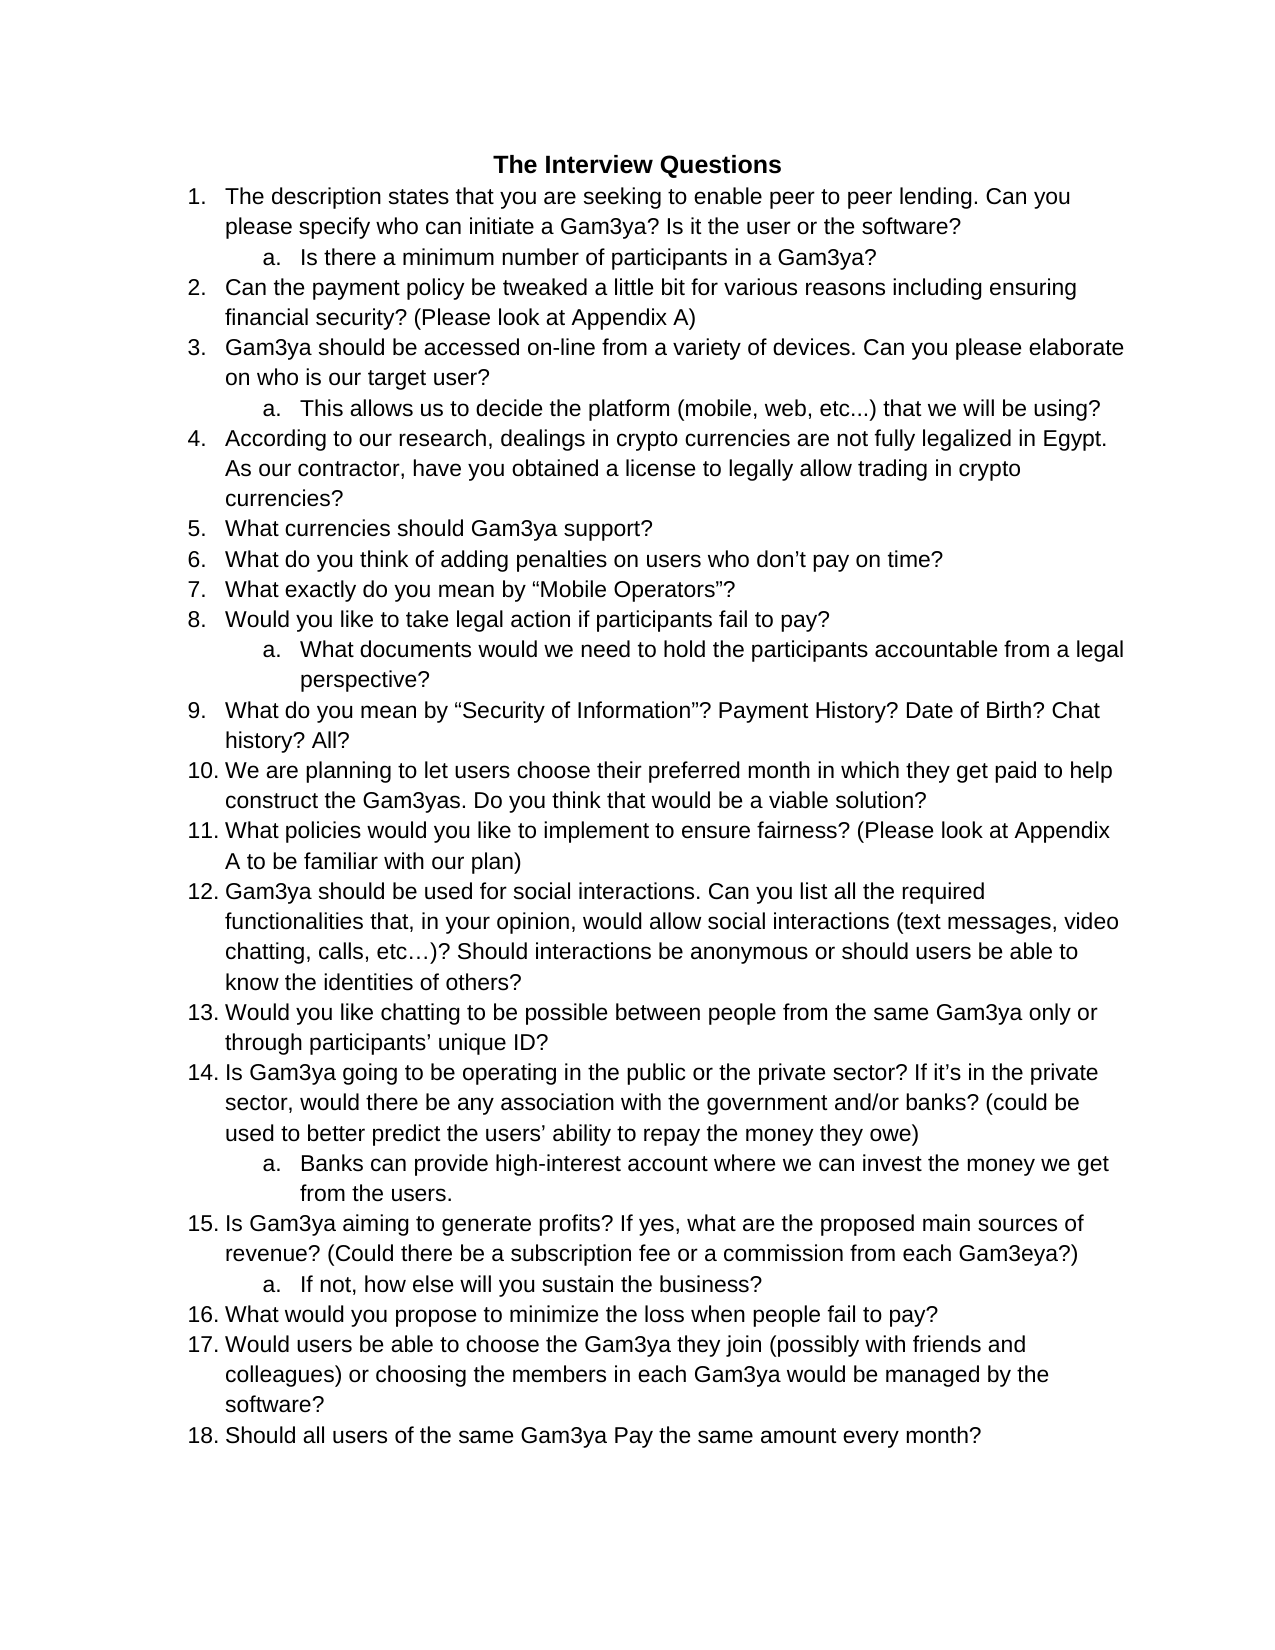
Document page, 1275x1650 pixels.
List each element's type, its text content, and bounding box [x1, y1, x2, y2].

list Would you like chatting to be possible between people from the same Gam3ya only or through participants’ unique ID? [187, 999, 1125, 1055]
list What documents would we need to hold the participants accountable from a legal perspective? [262, 636, 1125, 693]
list Can the payment policy be tweaked a little bit for various reasons including ensuring financial security? (Please look at Appendix A) [187, 274, 1125, 330]
list Banks can provide high-interest account where we can invest the money we get from the users. [262, 1150, 1125, 1206]
list What currencies should Gam3ya support? [187, 515, 1125, 542]
list Gam3ya should be accessed on-line from a variety of devices. Can you please elaborate on who is our target user? [187, 334, 1125, 391]
list According to our research, dealings in crypto currencies are not fully legalized in Egypt. As our contractor, have you obtained a license to legally allow trading in crypto currencies? [187, 425, 1125, 511]
list Is Gam3ya going to be operating in the public or the private sector? If it’s in the private sector, would there be any association with the government and/or banks? (could be used to better predict the users’ ability to repay the money they owe) [187, 1059, 1125, 1146]
list This allows us to decide the platform (mobile, web, etc...) that we will be using? [262, 394, 1125, 421]
list Is Gam3ya aiming to generate profits? If yes, what are the proposed main sources of revenue? (Could there be a subscription fee or a commission from each Gam3eya?) [187, 1210, 1125, 1267]
list Gam3ya should be used for social interactions. Can you list all the required functionalities that, in your opinion, would allow social interactions (text messages, video chatting, calls, etc…)? Should interactions be anonymous or should users be able to know the identities of others? [187, 878, 1125, 995]
list What would you propose to minimize the loss when people fail to pay? [187, 1301, 1125, 1327]
list If not, how else will you sustain the business? [262, 1271, 1125, 1297]
list Would users be able to choose the Gam3ya they join (possibly with friends and colleagues) or choosing the members in each Gam3ya would be managed by the software? [187, 1331, 1125, 1418]
list What do you mean by “Security of Information”? Payment History? Date of Birth? Chat history? All? [187, 697, 1125, 753]
list We are planning to let users choose their preferred month in which they get paid to help construct the Gam3yas. Do you think that would be a viable solution? [187, 757, 1125, 813]
text The Interview Questions [150, 150, 1125, 179]
list Would you like to take legal action if participants fail to pay? [187, 606, 1125, 632]
list What policies would you like to implement to ensure fairness? (Please look at Appendix A to be familiar with our plan) [187, 817, 1125, 874]
list Should all users of the same Gam3ya Pay the same amount every month? [187, 1422, 1125, 1448]
list What exactly do you mean by “Mobile Operators”? [187, 576, 1125, 602]
list The description states that you are seeking to enable peer to peer lending. Can you please specify who can initiate a Gam3ya? Is it the user or the software? [187, 183, 1125, 239]
list What do you think of adding penalties on users who don’t pay on time? [187, 546, 1125, 572]
list Is there a minimum number of participants in a Gam3ya? [262, 243, 1125, 270]
